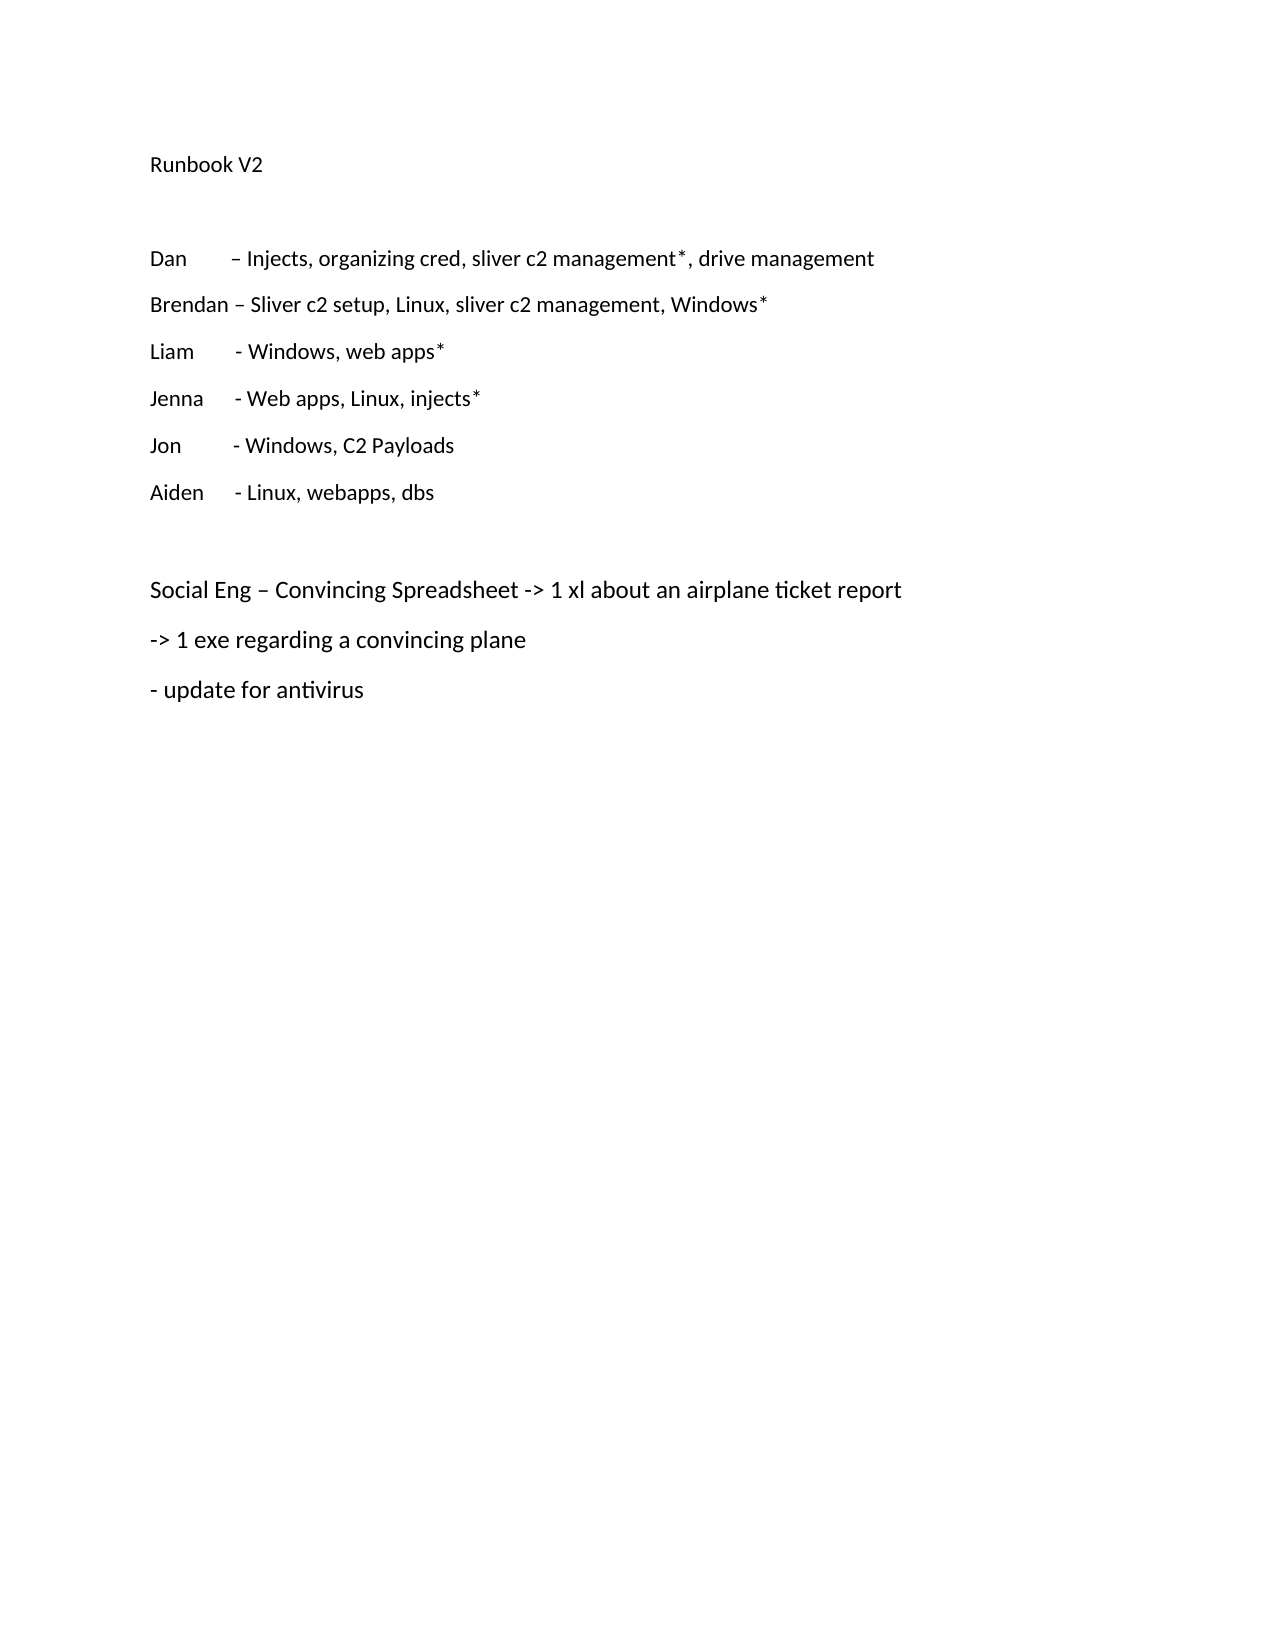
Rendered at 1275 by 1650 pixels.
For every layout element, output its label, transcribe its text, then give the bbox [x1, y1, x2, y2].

text Dan – Injects, organizing cred, sliver c2 management*, drive management [150, 244, 1125, 272]
text Jenna - Web apps, Linux, injects* [150, 384, 1125, 412]
text Liam - Windows, web apps* [150, 337, 1125, 366]
text Social Eng – Convincing Spreadsheet -> 1 xl about an airplane ticket report [150, 574, 1125, 605]
text - update for antivirus [150, 674, 1125, 704]
text Jon - Windows, C2 Payloads [150, 431, 1125, 459]
text Runbook V2 [150, 150, 1125, 178]
text Aiden - Linux, webapps, dbs [150, 478, 1125, 506]
text -> 1 exe regarding a convincing plane [150, 624, 1125, 655]
text Brendan – Sliver c2 setup, Linux, sliver c2 management, Windows* [150, 291, 1125, 319]
